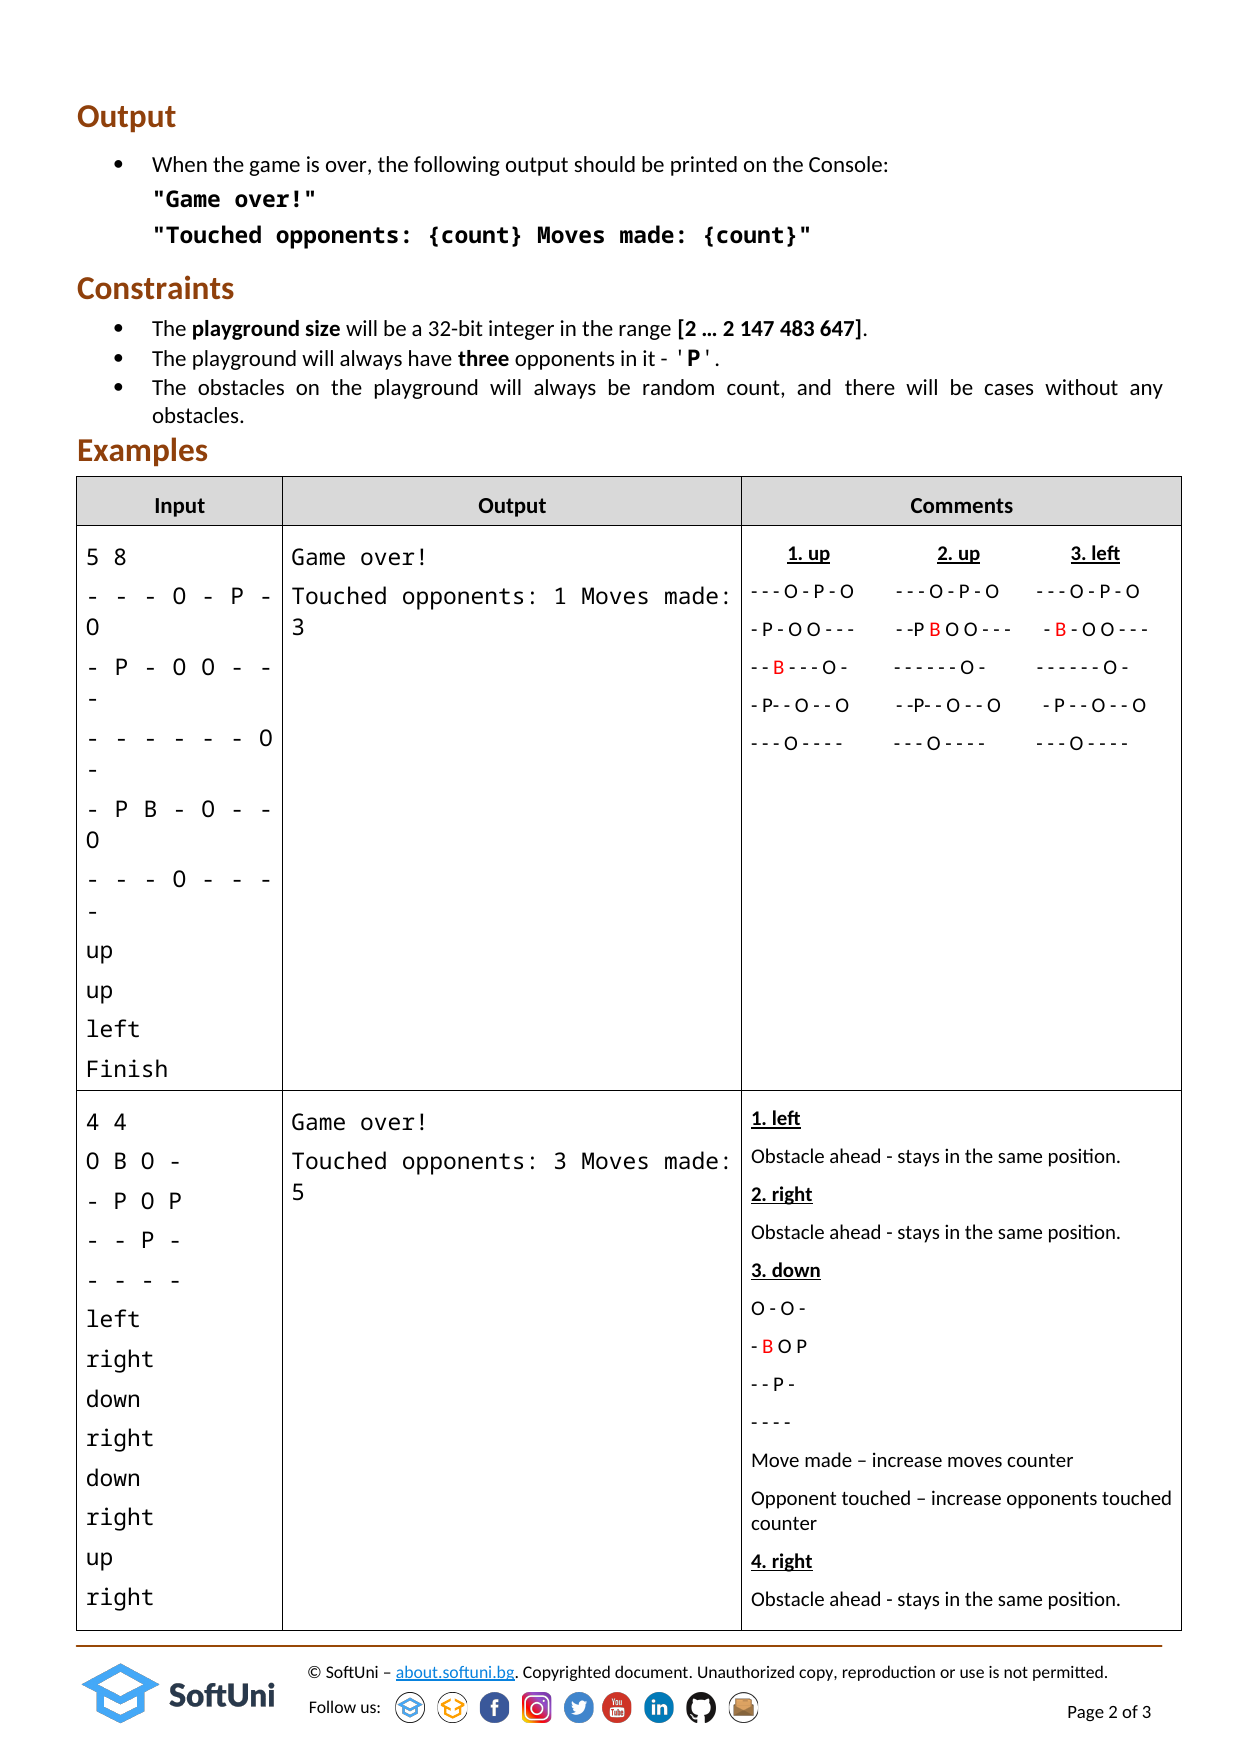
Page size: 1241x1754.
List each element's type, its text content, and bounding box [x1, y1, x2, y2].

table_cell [283, 1091, 741, 1630]
table_cell 1. up 2. up 3. left - - - O - P - O - - - O - P - O - - - O - P - O - P - O O - - - - -P B O O - - - - B - O O - - - - - B - - - O - - - - - - - O - - - - - - - O - - P- - O - - O - -P- - O - - O - P - - O - - O - - - O - - - - - - - O - - - - - - - O - - - - [742, 526, 1181, 1090]
table_cell 5 8 - - - O - P - O - P - O O - - - - - - - - - O - - P B - O - - O - - - O - - - - up up left Finish [77, 526, 282, 1090]
table_header Output [283, 477, 741, 525]
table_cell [77, 1091, 282, 1630]
list "Touched opponents: {count} Moves made: {count}" [152, 219, 1163, 250]
list The playground size will be a 32-bit integer in the range [2 … 2 147 483 647]. [114, 314, 1163, 342]
list When the game is over, the following output should be printed on the Console: [114, 151, 1163, 178]
picture [644, 1714, 653, 1723]
picture [665, 1714, 674, 1723]
subtitle Examples [77, 429, 1163, 470]
subtitle Output [77, 95, 1163, 136]
picture [564, 1692, 594, 1723]
subtitle Constraints [77, 267, 1163, 308]
picture [602, 1692, 632, 1723]
picture [75, 1658, 281, 1729]
picture [658, 1705, 667, 1714]
picture [522, 1692, 552, 1723]
picture [395, 1692, 425, 1723]
list The obstacles on the playground will always be random count, and there will be cases without any obstacles. [114, 373, 1163, 429]
table_header Input [77, 477, 282, 525]
picture [437, 1692, 468, 1723]
picture [686, 1692, 716, 1723]
picture [665, 1692, 674, 1701]
picture [479, 1692, 510, 1723]
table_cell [742, 1091, 1181, 1630]
picture [644, 1692, 653, 1701]
list The playground will always have three opponents in it - 'P'. [114, 342, 1163, 373]
picture [728, 1692, 759, 1723]
list "Game over!" [152, 183, 1163, 214]
table_header Comments [742, 477, 1181, 525]
table_cell Game over! Touched opponents: 1 Moves made: 3 [283, 526, 741, 1090]
